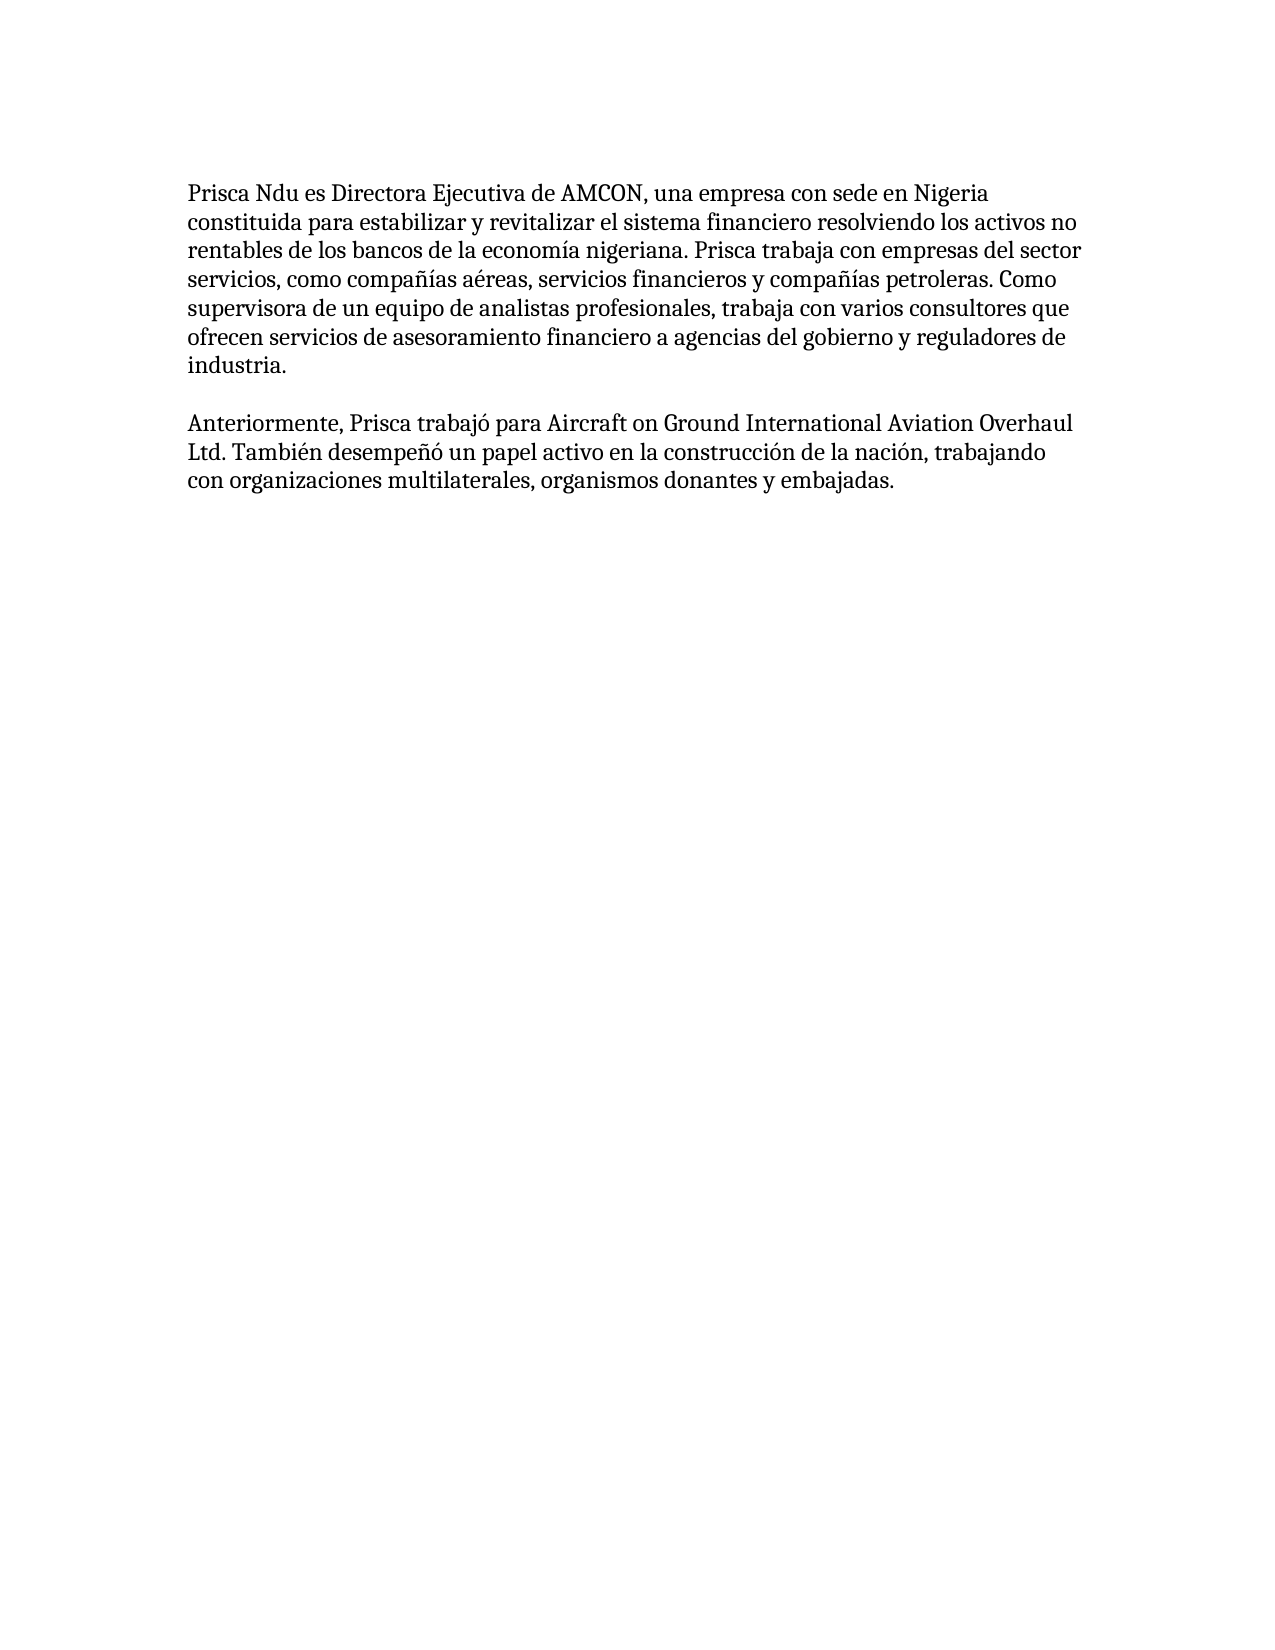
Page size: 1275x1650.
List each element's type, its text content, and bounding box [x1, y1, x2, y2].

text Anteriormente, Prisca trabajó para Aircraft on Ground International Aviation Overhaul Ltd. También desempeñó un papel activo en la construcción de la nación, trabajando con organizaciones multilaterales, organismos donantes y embajadas. [187, 380, 1087, 495]
text Prisca Ndu es Directora Ejecutiva de AMCON, una empresa con sede en Nigeria constituida para estabilizar y revitalizar el sistema financiero resolviendo los activos no rentables de los bancos de la economía nigeriana. Prisca trabaja con empresas del sector servicios, como compañías aéreas, servicios financieros y compañías petroleras. Como supervisora de un equipo de analistas profesionales, trabaja con varios consultores que ofrecen servicios de asesoramiento financiero a agencias del gobierno y reguladores de industria. [187, 179, 1087, 380]
